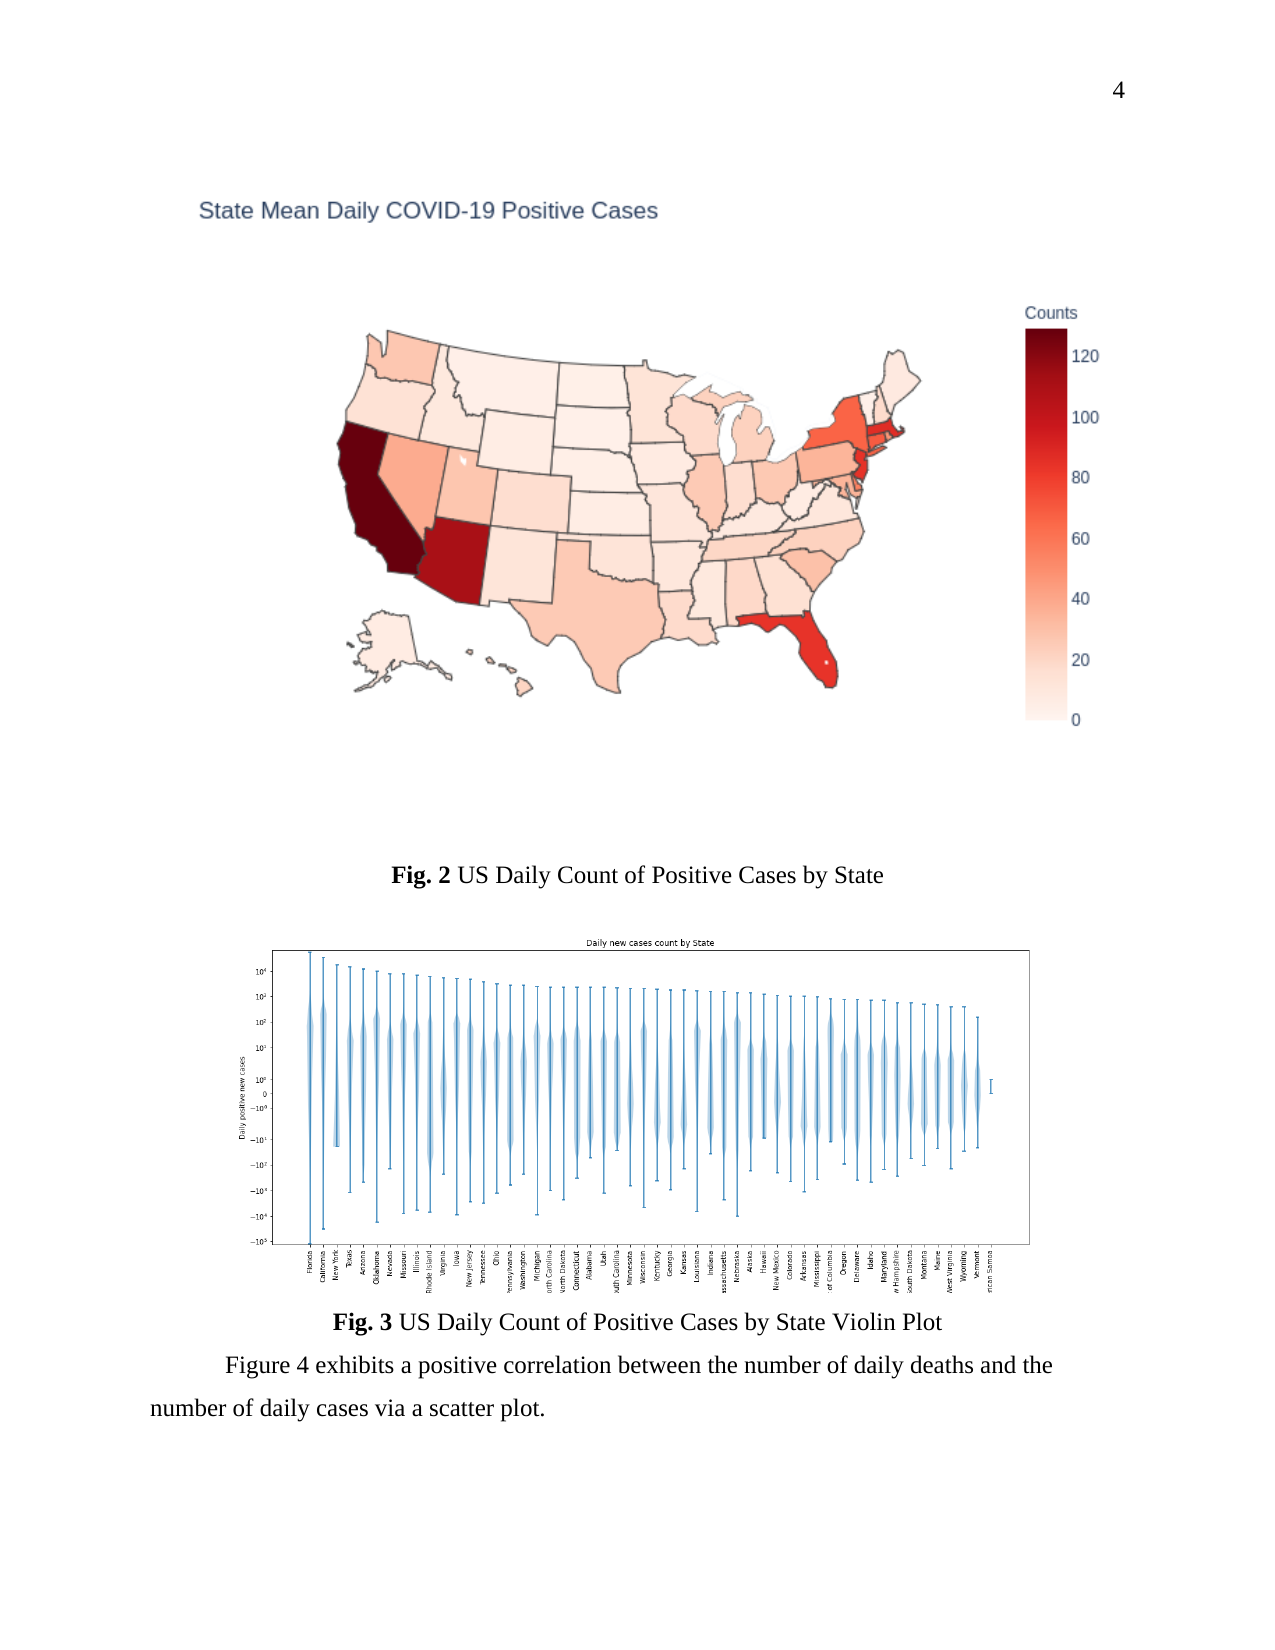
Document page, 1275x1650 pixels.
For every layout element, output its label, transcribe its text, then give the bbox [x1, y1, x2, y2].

picture [150, 150, 1125, 846]
picture [150, 903, 1125, 1293]
text Fig. 2 US Daily Count of Positive Cases by State [150, 860, 1125, 889]
text Figure 4 exhibits a positive correlation between the number of daily deaths and the number of daily cases via a scatter plot. [150, 1350, 1125, 1422]
text Fig. 3 US Daily Count of Positive Cases by State Violin Plot [150, 1307, 1125, 1336]
